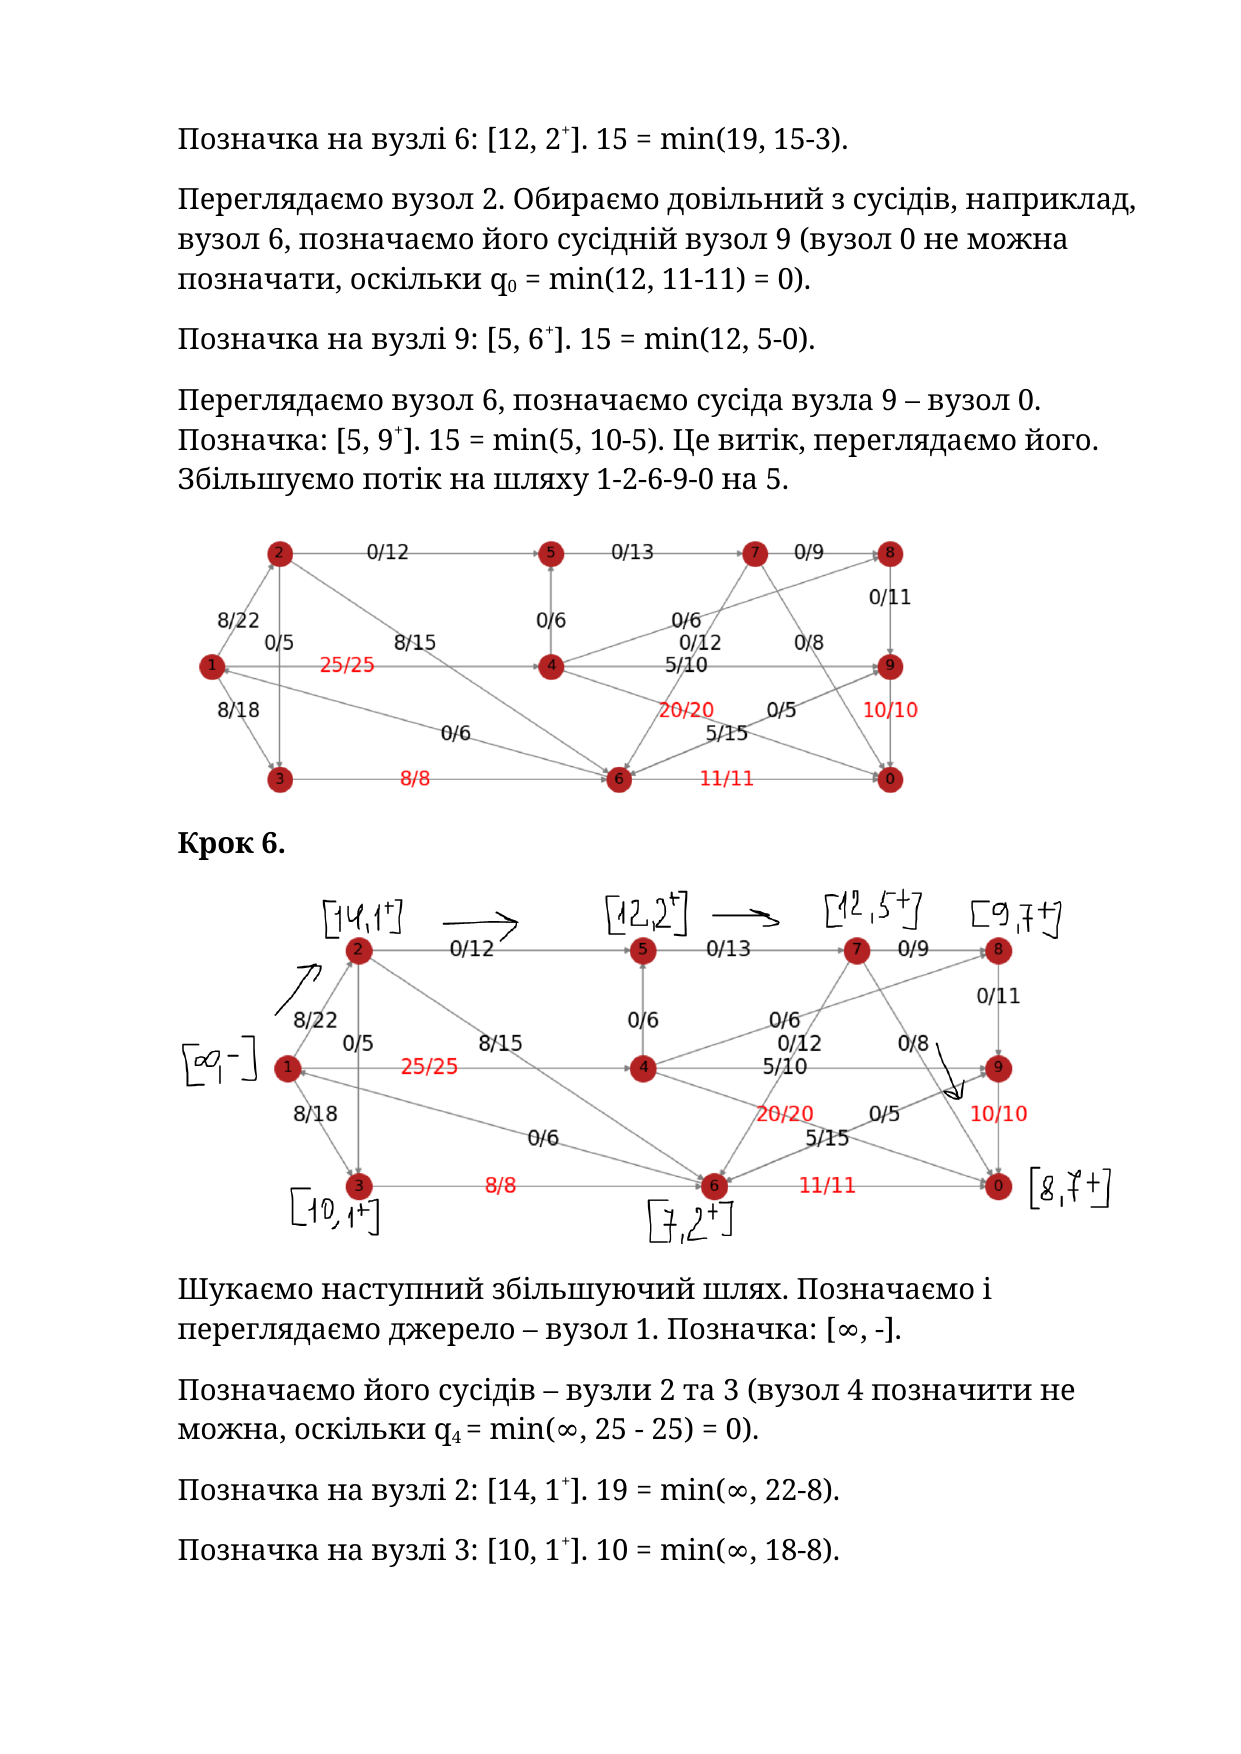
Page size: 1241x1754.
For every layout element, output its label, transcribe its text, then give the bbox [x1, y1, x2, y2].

text Позначка на вузлі 6: [12, 2+]. 15 = min(19, 15-3). [177, 118, 1152, 158]
text Переглядаємо вузол 2. Обираємо довільний з сусідів, наприклад, вузол 6, позначаємо його сусідній вузол 9 (вузол 0 не можна позначати, оскільки q0 = min(12, 11-11) = 0). [177, 179, 1152, 298]
text Позначаємо його сусідів – вузли 2 та 3 (вузол 4 позначити не можна, оскільки q4 = min(∞, 25 - 25) = 0). [177, 1369, 1152, 1448]
text Позначка на вузлі 2: [14, 1+]. 19 = min(∞, 22-8). [177, 1469, 1152, 1509]
text Переглядаємо вузол 6, позначаємо сусіда вузла 9 – вузол 0. Позначка: [5, 9+]. 15 = min(5, 10-5). Це витік, переглядаємо його. Збільшуємо потік на шляху 1-2-6-9-0 на 5. [177, 379, 1152, 498]
text Крок 6. [177, 822, 1152, 862]
text Шукаємо наступний збільшуючий шлях. Позначаємо і переглядаємо джерело – вузол 1. Позначка: [∞, -]. [177, 1269, 1152, 1348]
text Позначка на вузлі 3: [10, 1+]. 10 = min(∞, 18-8). [177, 1529, 1152, 1569]
picture [177, 888, 1152, 1244]
picture [177, 518, 947, 802]
text Позначка на вузлі 9: [5, 6+]. 15 = min(12, 5-0). [177, 318, 1152, 358]
